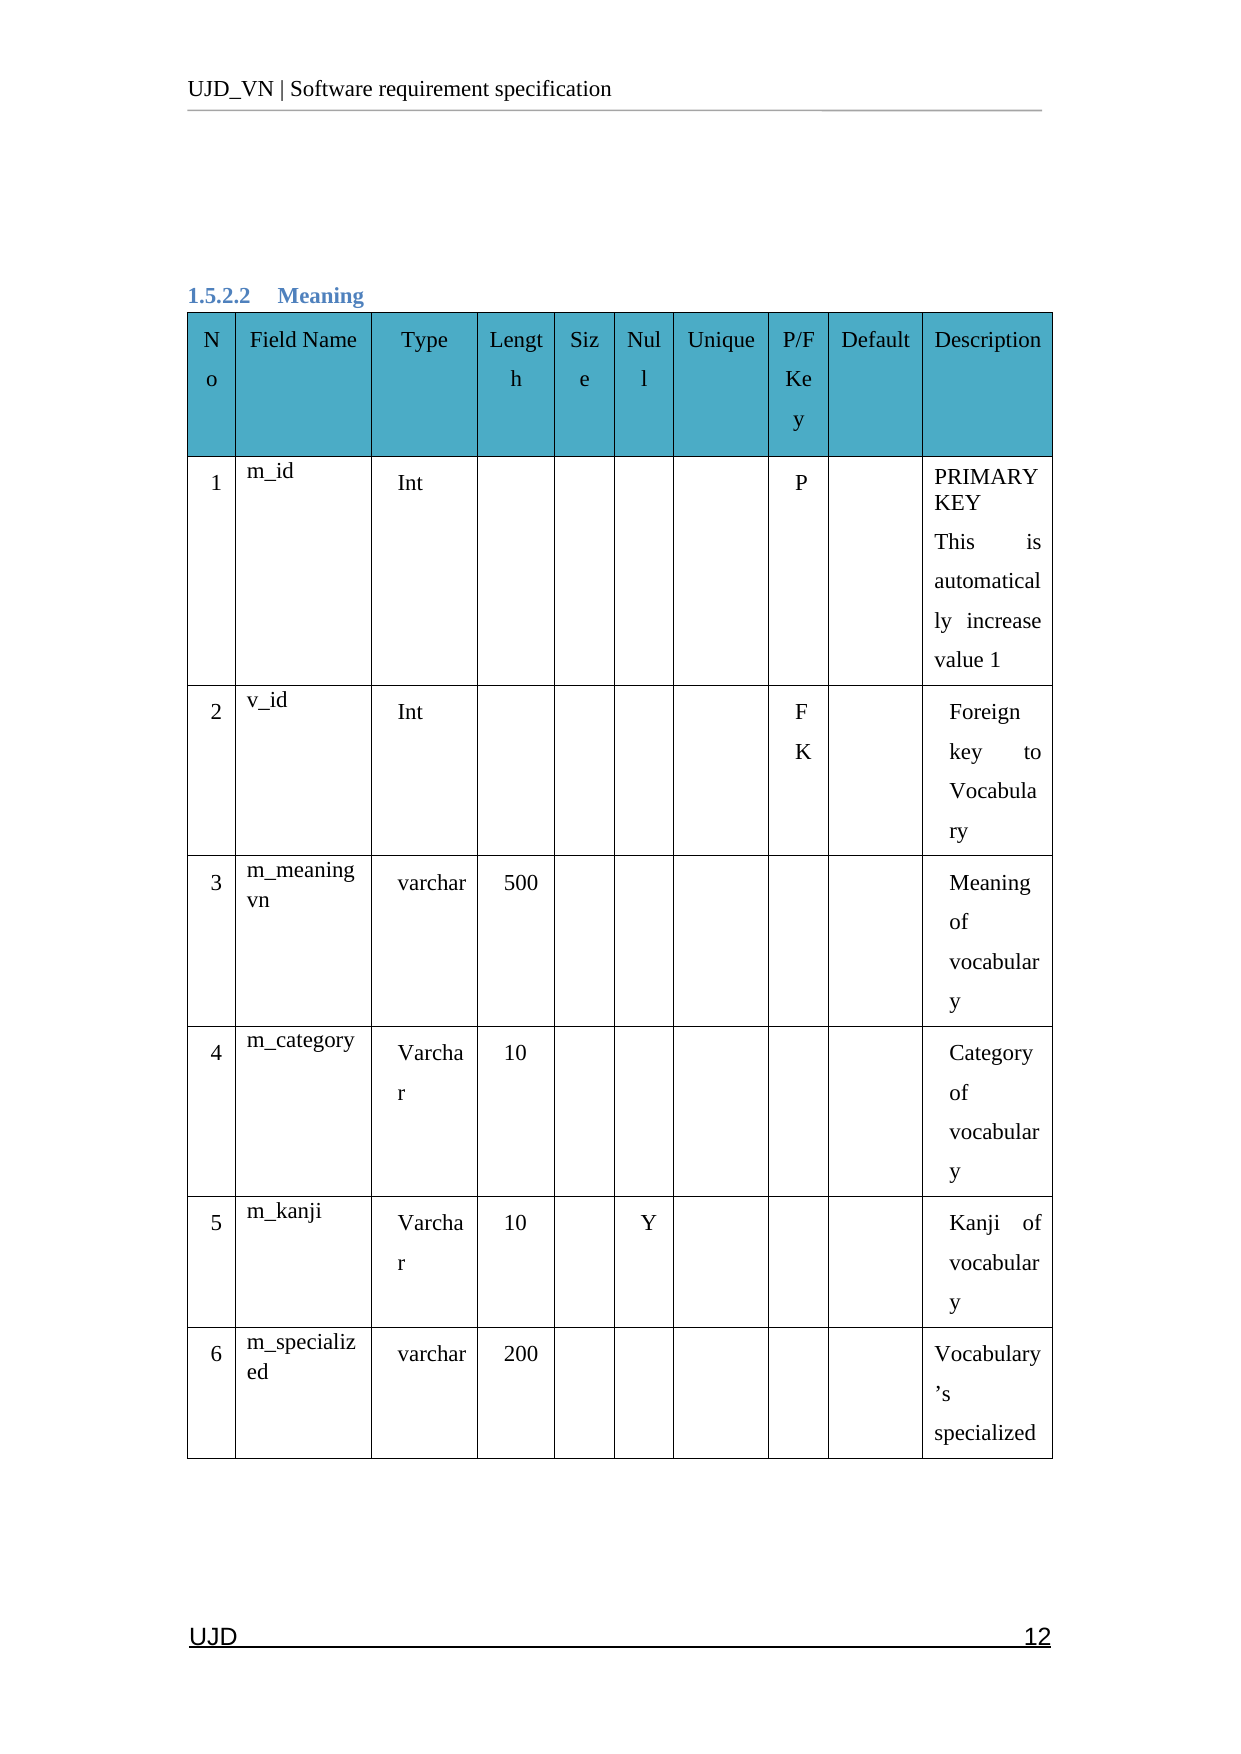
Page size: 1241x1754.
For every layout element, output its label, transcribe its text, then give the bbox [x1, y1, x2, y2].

table_cell [829, 1197, 922, 1327]
table_cell Varchar [372, 1027, 477, 1196]
table_cell [555, 856, 614, 1026]
table_header Null [615, 313, 673, 456]
table_cell [769, 1197, 828, 1327]
table_cell [615, 1328, 673, 1457]
table_cell [555, 686, 614, 855]
table_cell m_meaningvn [236, 856, 371, 1026]
table_cell [615, 856, 673, 1026]
table_cell [555, 1328, 614, 1457]
table_header Unique [674, 313, 768, 456]
table_cell Int [372, 457, 477, 685]
table_cell [478, 686, 554, 855]
table_cell Category of vocabulary [923, 1027, 1052, 1196]
table_header P/F Key [769, 313, 828, 456]
table_cell Foreign key to Vocabulary [923, 686, 1052, 855]
table_cell [478, 457, 554, 685]
table_cell [188, 1328, 235, 1457]
table_cell Vocabulary’s specialized [923, 1328, 1052, 1457]
table_header Length [478, 313, 554, 456]
table_cell [674, 856, 768, 1026]
table_header Size [555, 313, 614, 456]
table_cell Int [372, 686, 477, 855]
table_cell varchar [372, 1328, 477, 1457]
table_cell 10 [478, 1197, 554, 1327]
table_cell [615, 1027, 673, 1196]
table_cell [769, 856, 828, 1026]
table_cell [674, 1328, 768, 1457]
table_cell [188, 457, 235, 685]
table_cell [555, 1027, 614, 1196]
table_cell [615, 686, 673, 855]
table_header Default [829, 313, 922, 456]
table_header Type [372, 313, 477, 456]
table_cell [674, 457, 768, 685]
table_cell PRIMARY KEY This is automatically increase value 1 [923, 457, 1052, 685]
table_cell Y [615, 1197, 673, 1327]
table_cell m_id [236, 457, 371, 685]
table_cell [829, 686, 922, 855]
table_cell 10 [478, 1027, 554, 1196]
subtitle Meaning [187, 282, 1053, 308]
table_cell [829, 856, 922, 1026]
table_cell P [769, 457, 828, 685]
table_cell m_kanji [236, 1197, 371, 1327]
table_cell varchar [372, 856, 477, 1026]
table_cell Meaning of vocabulary [923, 856, 1052, 1026]
table_cell [829, 1328, 922, 1457]
table_cell [615, 457, 673, 685]
table_cell [674, 686, 768, 855]
table_cell [188, 1197, 235, 1327]
table_cell [829, 457, 922, 685]
table_cell m_category [236, 1027, 371, 1196]
table_cell 200 [478, 1328, 554, 1457]
table_header Description [923, 313, 1052, 456]
table_cell m_specialized [236, 1328, 371, 1457]
table_cell [769, 1328, 828, 1457]
table_cell Kanji of vocabulary [923, 1197, 1052, 1327]
table_cell [674, 1027, 768, 1196]
table_cell [674, 1197, 768, 1327]
table_cell [829, 1027, 922, 1196]
table_cell [188, 1027, 235, 1196]
table_cell [188, 856, 235, 1026]
table_cell [555, 457, 614, 685]
table_cell [769, 1027, 828, 1196]
table_cell 500 [478, 856, 554, 1026]
table_cell [555, 1197, 614, 1327]
table_cell FK [769, 686, 828, 855]
table_cell v_id [236, 686, 371, 855]
table_cell Varchar [372, 1197, 477, 1327]
table_header No [188, 313, 235, 456]
table_header Field Name [236, 313, 371, 456]
table_cell [188, 686, 235, 855]
